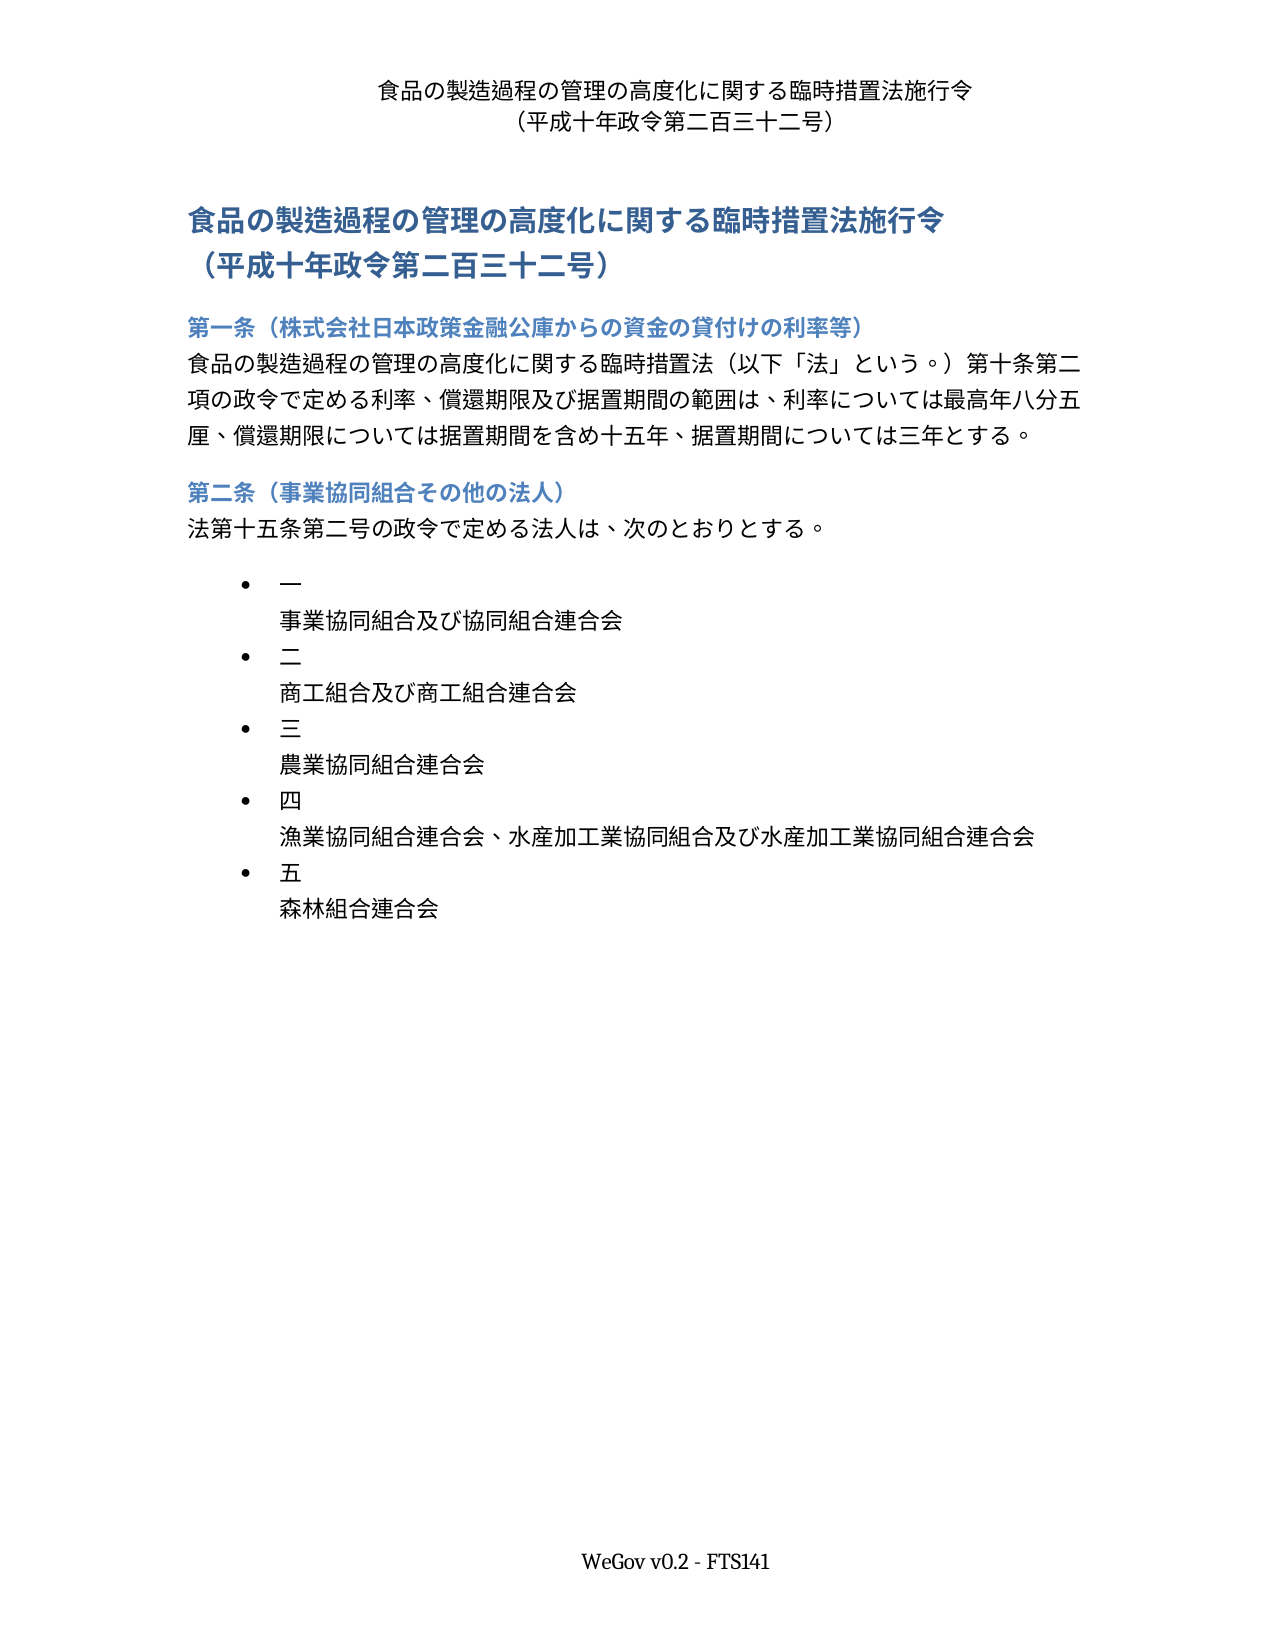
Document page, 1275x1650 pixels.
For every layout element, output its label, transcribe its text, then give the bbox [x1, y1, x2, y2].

list 五 森林組合連合会 [242, 857, 1087, 924]
list 一 事業協同組合及び協同組合連合会 [242, 569, 1087, 637]
subtitle 食品の製造過程の管理の高度化に関する臨時措置法施行令 （平成十年政令第二百三十二号） [187, 200, 1087, 285]
text 法第十五条第二号の政令で定める法人は、次のとおりとする。 [187, 513, 1087, 544]
list 三 農業協同組合連合会 [242, 713, 1087, 780]
list 二 商工組合及び商工組合連合会 [242, 641, 1087, 708]
subtitle 第一条（株式会社日本政策金融公庫からの資金の貸付けの利率等） [187, 312, 1087, 343]
text 食品の製造過程の管理の高度化に関する臨時措置法（以下「法」という。）第十条第二項の政令で定める利率、償還期限及び据置期間の範囲は、利率については最高年八分五厘、償還期限については据置期間を含め十五年、据置期間については三年とする。 [187, 348, 1087, 451]
list 四 漁業協同組合連合会、水産加工業協同組合及び水産加工業協同組合連合会 [242, 785, 1087, 852]
subtitle 第二条（事業協同組合その他の法人） [187, 477, 1087, 508]
